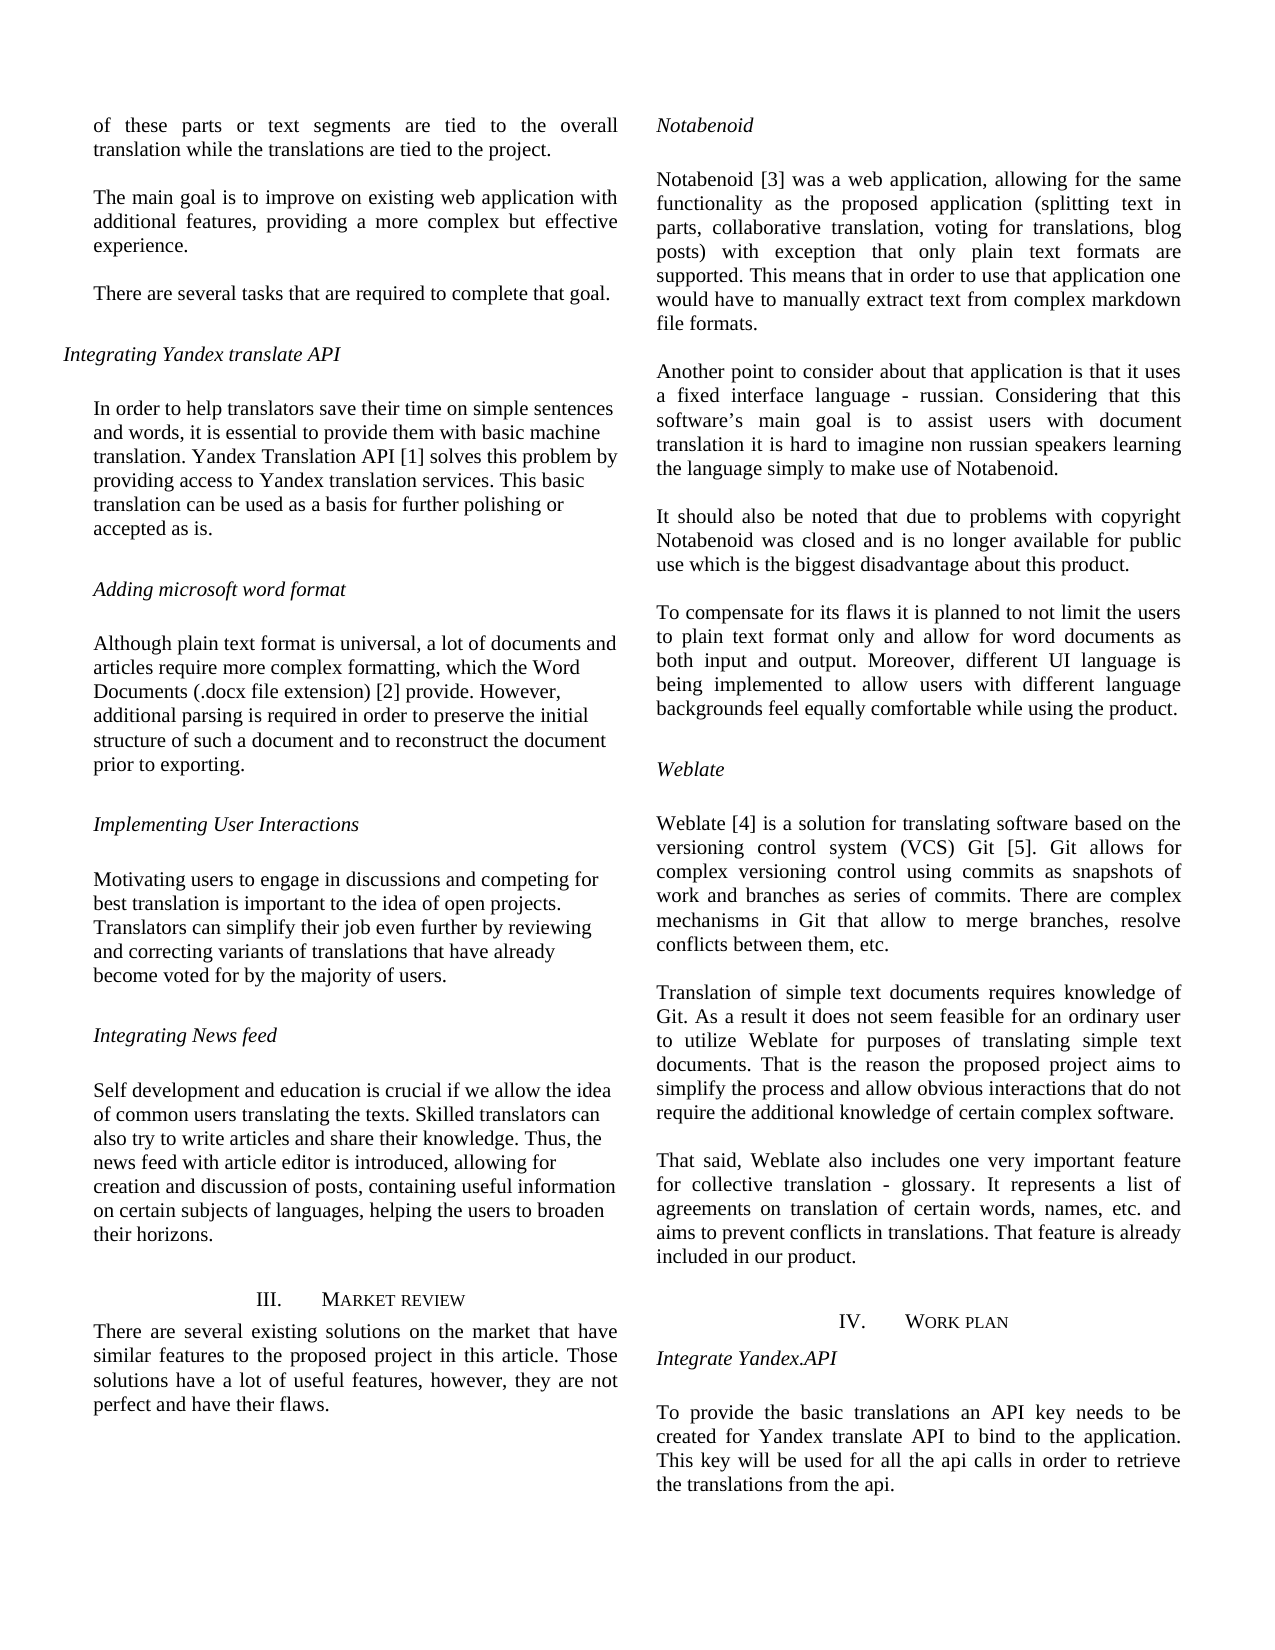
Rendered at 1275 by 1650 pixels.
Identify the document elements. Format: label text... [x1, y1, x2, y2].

subtitle Work plan [656, 1309, 1182, 1333]
text There are several existing solutions on the market that have similar features to the proposed project in this article. Those solutions have a lot of useful features, however, they are not perfect and have their flaws. [93, 1319, 619, 1416]
text Motivating users to engage in discussions and competing for best translation is important to the idea of open projects. Translators can simplify their job even further by reviewing and correcting variants of translations that have already become voted for by the majority of users. [93, 867, 619, 987]
text Notabenoid [3] was a web application, allowing for the same functionality as the proposed application (splitting text in parts, collaborative translation, voting for translations, blog posts) with exception that only plain text formats are supported. This means that in order to use that application one would have to manually extract text from complex markdown file formats. [656, 167, 1182, 335]
subtitle Integrate Yandex.API [656, 1346, 1182, 1370]
text Translation of simple text documents requires knowledge of Git. As a result it does not seem feasible for an ordinary user to utilize Weblate for purposes of translating simple text documents. That is the reason the proposed project aims to simplify the process and allow obvious interactions that do not require the additional knowledge of certain complex software. [656, 980, 1182, 1124]
subtitle Market review [93, 1287, 619, 1311]
text To provide the basic translations an API key needs to be created for Yandex translate API to bind to the application. This key will be used for all the api calls in order to retrieve the translations from the api. [656, 1400, 1182, 1496]
text The main goal is to improve on existing web application with additional features, providing a more complex but effective experience. [93, 185, 619, 257]
subtitle Implementing User Interactions [93, 812, 619, 836]
text Weblate [4] is a solution for translating software based on the versioning control system (VCS) Git [5]. Git allows for complex versioning control using commits as snapshots of work and branches as series of commits. There are complex mechanisms in Git that allow to merge branches, resolve conflicts between them, etc. [656, 811, 1182, 956]
subtitle Integrating News feed [93, 1023, 619, 1047]
text In order to help translators save their time on simple sentences and words, it is essential to provide them with basic machine translation. Yandex Translation API [1] solves this problem by providing access to Yandex translation services. This basic translation can be used as a basis for further polishing or accepted as is. [93, 396, 619, 540]
text Although plain text format is universal, a lot of documents and articles require more complex formatting, which the Word Documents (.docx file extension) [2] provide. However, additional parsing is required in order to preserve the initial structure of such a document and to reconstruct the document prior to exporting. [93, 631, 619, 776]
text That said, Weblate also includes one very important feature for collective translation - glossary. It represents a list of agreements on translation of certain words, names, etc. and aims to prevent conflicts in translations. That feature is already included in our product. [656, 1148, 1182, 1268]
text It should also be noted that due to problems with copyright Notabenoid was closed and is no longer available for public use which is the biggest disadvantage about this product. [656, 504, 1182, 576]
subtitle Notabenoid [656, 112, 1182, 137]
text Another point to consider about that application is that it uses a fixed interface language - russian. Considering that this software’s main goal is to assist users with document translation it is hard to imagine non russian speakers learning the language simply to make use of Notabenoid. [656, 359, 1182, 480]
subtitle Integrating Yandex translate API [63, 342, 619, 366]
subtitle Weblate [656, 757, 1182, 781]
text To compensate for its flaws it is planned to not limit the users to plain text format only and allow for word documents as both input and output. Moreover, different UI language is being implemented to allow users with different language backgrounds feel equally comfortable while using the product. [656, 600, 1182, 720]
text There are several tasks that are required to complete that goal. [93, 281, 619, 305]
subtitle Adding microsoft word format [93, 577, 619, 601]
text Self development and education is crucial if we allow the idea of common users translating the texts. Skilled translators can also try to write articles and share their knowledge. Thus, the news feed with article editor is introduced, allowing for creation and discussion of posts, containing useful information on certain subjects of languages, helping the users to broaden their horizons. [93, 1078, 619, 1246]
